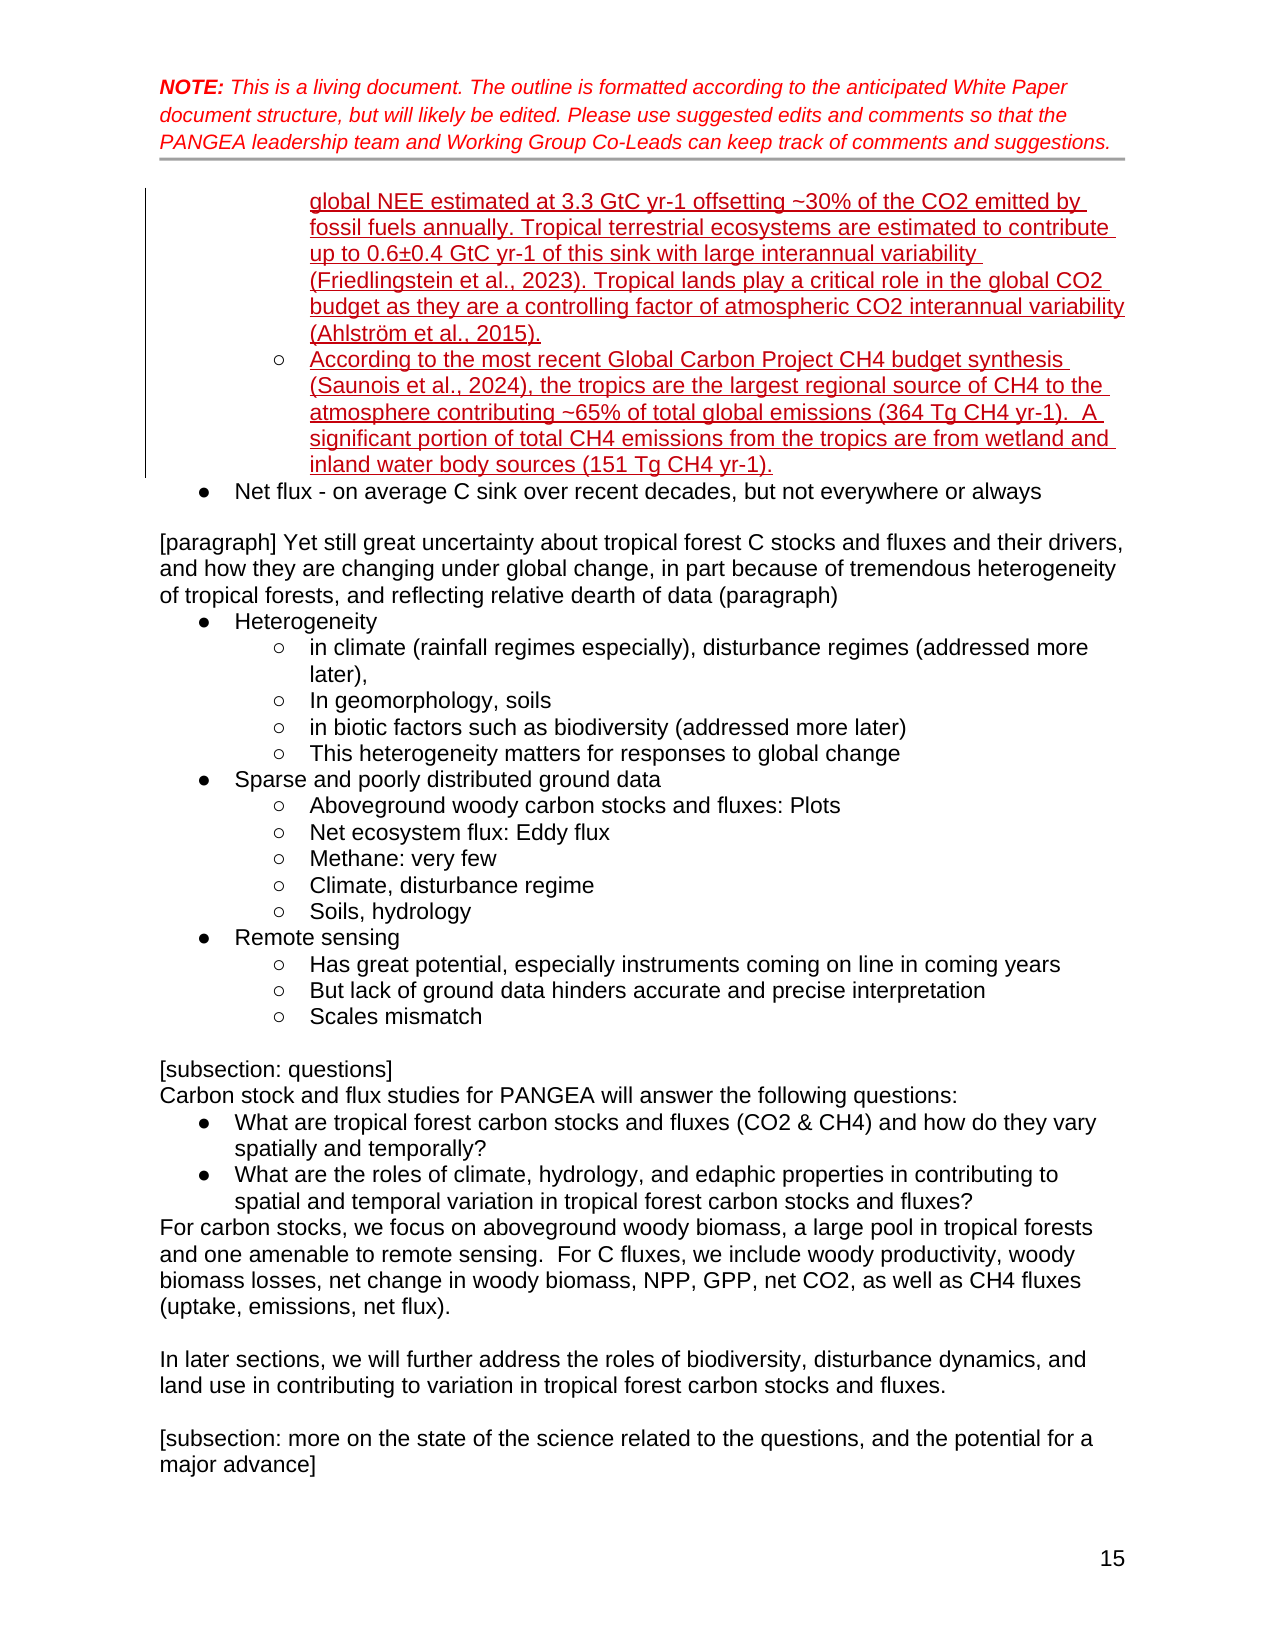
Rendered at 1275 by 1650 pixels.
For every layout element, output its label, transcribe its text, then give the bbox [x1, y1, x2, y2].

list Net flux - on average C sink over recent decades, but not everywhere or always [197, 478, 1125, 504]
text [paragraph] Yet still great uncertainty about tropical forest C stocks and fluxes and their drivers, and how they are changing under global change, in part because of tremendous heterogeneity of tropical forests, and reflecting relative dearth of data (paragraph) [159, 529, 1125, 608]
list Has great potential, especially instruments coming on line in coming years [272, 951, 1125, 977]
list Scales mismatch [272, 1003, 1125, 1030]
text For carbon stocks, we focus on aboveground woody biomass, a large pool in tropical forests and one amenable to remote sensing. For C fluxes, we include woody productivity, woody biomass losses, net change in woody biomass, NPP, GPP, net CO2, as well as CH4 fluxes (uptake, emissions, net flux). [159, 1214, 1125, 1319]
list Net ecosystem flux: Eddy flux [272, 819, 1125, 845]
text [subsection: questions] [159, 1056, 1125, 1082]
list Climate, disturbance regime [272, 872, 1125, 898]
list in climate (rainfall regimes especially), disturbance regimes (addressed more later), [272, 634, 1125, 687]
text [subsection: more on the state of the science related to the questions, and the potential for a major advance] [159, 1425, 1125, 1478]
list in biotic factors such as biodiversity (addressed more later) [272, 713, 1125, 740]
list Aboveground woody carbon stocks and fluxes: Plots [272, 792, 1125, 819]
list What are tropical forest carbon stocks and fluxes (CO2 & CH4) and how do they vary spatially and temporally? [197, 1109, 1125, 1161]
list Methane: very few [272, 845, 1125, 872]
list This heterogeneity matters for responses to global change [272, 740, 1125, 766]
list In geomorphology, soils [272, 687, 1125, 713]
list But lack of ground data hinders accurate and precise interpretation [272, 977, 1125, 1003]
text Carbon stock and flux studies for PANGEA will answer the following questions: [159, 1082, 1125, 1109]
list Sparse and poorly distributed ground data [197, 766, 1125, 792]
list Soils, hydrology [272, 898, 1125, 924]
list What are the roles of climate, hydrology, and edaphic properties in contributing to spatial and temporal variation in tropical forest carbon stocks and fluxes? [197, 1161, 1125, 1214]
list Remote sensing [197, 924, 1125, 951]
list Heterogeneity [197, 608, 1125, 634]
